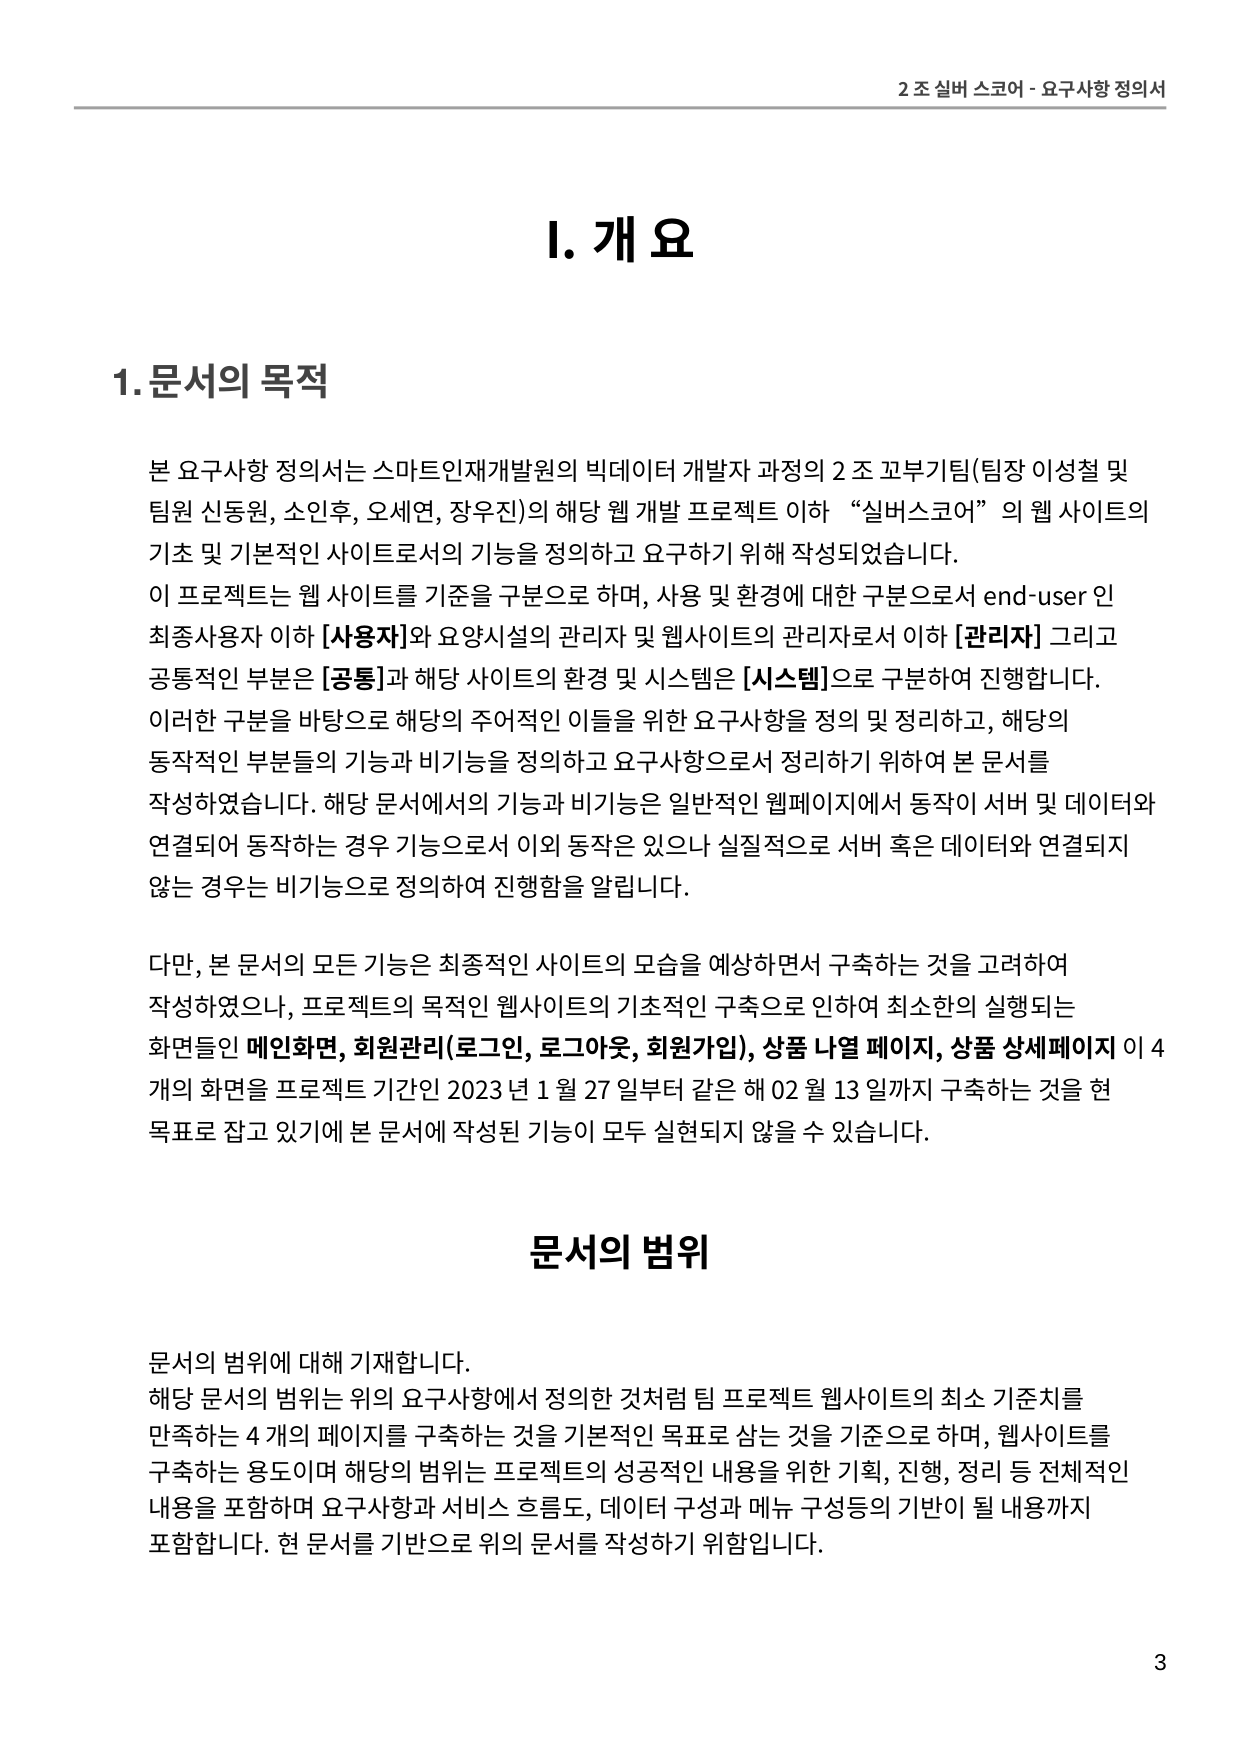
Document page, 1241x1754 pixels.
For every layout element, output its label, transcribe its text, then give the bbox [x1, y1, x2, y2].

text 다만, 본 문서의 모든 기능은 최종적인 사이트의 모습을 예상하면서 구축하는 것을 고려하여 작성하였으나, 프로젝트의 목적인 웹사이트의 기초적인 구축으로 인하여 최소한의 실행되는 화면들인 메인화면, 회원관리(로그인, 로그아웃, 회원가입), 상품 나열 페이지, 상품 상세페이지 이 4개의 화면을 프로젝트 기간인 2023년 1월 27일부터 같은 해 02월 13일까지 구축하는 것을 현 목표로 잡고 있기에 본 문서에 작성된 기능이 모두 실현되지 않을 수 있습니다. [149, 946, 1166, 1148]
text 이러한 구분을 바탕으로 해당의 주어적인 이들을 위한 요구사항을 정의 및 정리하고, 해당의 동작적인 부분들의 기능과 비기능을 정의하고 요구사항으로서 정리하기 위하여 본 문서를 작성하였습니다. 해당 문서에서의 기능과 비기능은 일반적인 웹페이지에서 동작이 서버 및 데이터와 연결되어 동작하는 경우 기능으로서 이외 동작은 있으나 실질적으로 서버 혹은 데이터와 연결되지 않는 경우는 비기능으로 정의하여 진행함을 알립니다. [149, 701, 1166, 904]
text 해당 문서의 범위는 위의 요구사항에서 정의한 것처럼 팀 프로젝트 웹사이트의 최소 기준치를 만족하는 4개의 페이지를 구축하는 것을 기본적인 목표로 삼는 것을 기준으로 하며, 웹사이트를 구축하는 용도이며 해당의 범위는 프로젝트의 성공적인 내용을 위한 기획, 진행, 정리 등 전체적인 내용을 포함하며 요구사항과 서비스 흐름도, 데이터 구성과 메뉴 구성등의 기반이 될 내용까지 포함합니다. 현 문서를 기반으로 위의 문서를 작성하기 위함입니다. [149, 1380, 1166, 1561]
subtitle 문서의 범위 [74, 1223, 1166, 1278]
subtitle 문서의 목적 [111, 352, 1166, 407]
text 문서의 범위에 대해 기재합니다. [149, 1344, 1166, 1380]
subtitle I. 개 요 [74, 201, 1166, 273]
text 이 프로젝트는 웹 사이트를 기준을 구분으로 하며, 사용 및 환경에 대한 구분으로서 end-user인 최종사용자 이하 [사용자]와 요양시설의 관리자 및 웹사이트의 관리자로서 이하 [관리자] 그리고 공통적인 부분은 [공통]과 해당 사이트의 환경 및 시스템은 [시스템]으로 구분하여 진행합니다. [149, 576, 1166, 696]
text 본 요구사항 정의서는 스마트인재개발원의 빅데이터 개발자 과정의 2조 꼬부기팀(팀장 이성철 및 팀원 신동원, 소인후, 오세연, 장우진)의 해당 웹 개발 프로젝트 이하 “실버스코어”의 웹 사이트의 기초 및 기본적인 사이트로서의 기능을 정의하고 요구하기 위해 작성되었습니다. [149, 451, 1166, 571]
